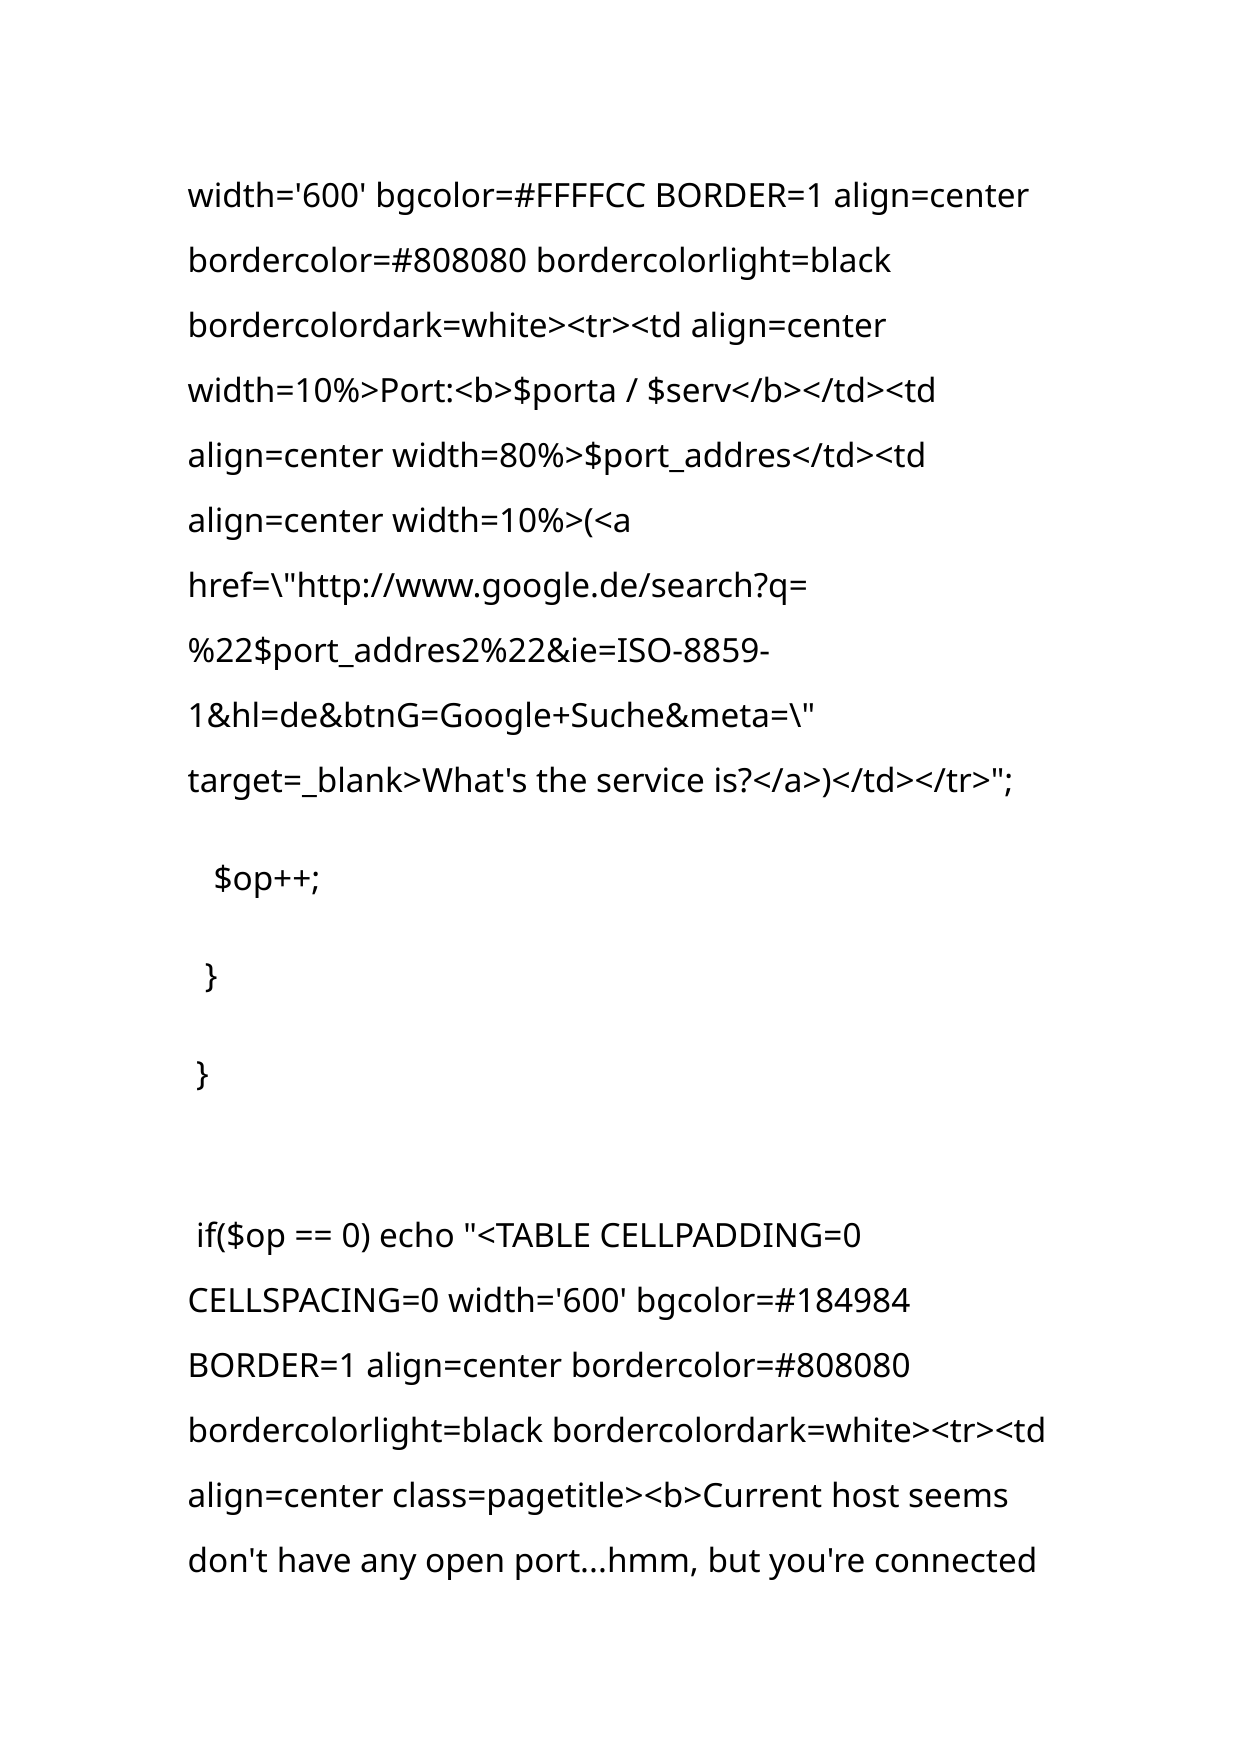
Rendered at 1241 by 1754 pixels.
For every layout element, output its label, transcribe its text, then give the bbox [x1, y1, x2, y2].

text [187, 162, 1053, 812]
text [187, 1202, 1053, 1592]
text $op++; [187, 844, 1053, 909]
text } [187, 1039, 1053, 1104]
text } [187, 942, 1053, 1007]
